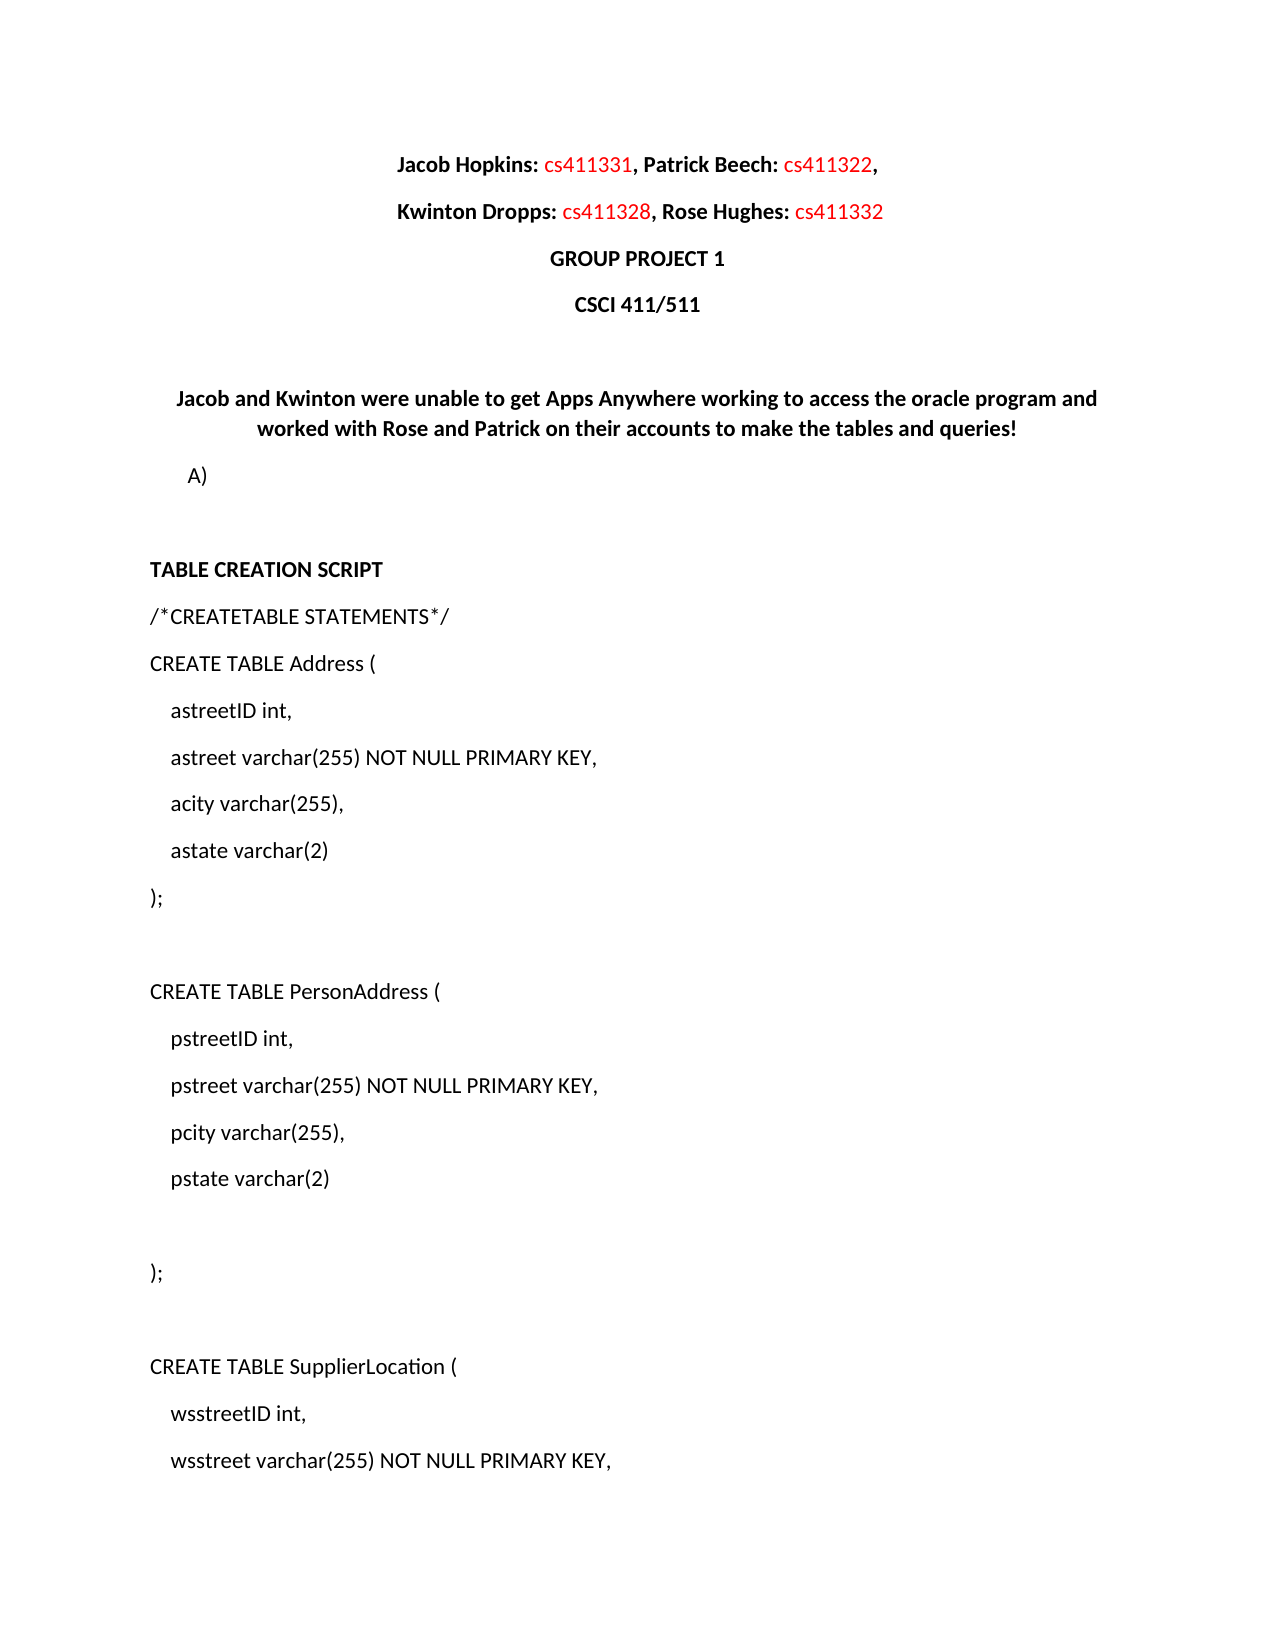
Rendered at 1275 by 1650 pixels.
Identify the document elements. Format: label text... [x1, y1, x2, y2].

text astreet varchar(255) NOT NULL PRIMARY KEY, [150, 743, 1125, 771]
text TABLE CREATION SCRIPT [150, 555, 1125, 583]
text pstreetID int, [150, 1024, 1125, 1052]
text ); [150, 883, 1125, 911]
text ); [150, 1258, 1125, 1286]
text Jacob and Kwinton were unable to get Apps Anywhere working to access the oracle program and worked with Rose and Patrick on their accounts to make the tables and queries! [150, 384, 1125, 443]
text CREATE TABLE PersonAddress ( [150, 977, 1125, 1005]
text /*CREATETABLE STATEMENTS*/ [150, 602, 1125, 630]
text wsstreet varchar(255) NOT NULL PRIMARY KEY, [150, 1446, 1125, 1474]
text Kwinton Dropps: cs411328, Rose Hughes: cs411332 [150, 197, 1125, 225]
text astate varchar(2) [150, 836, 1125, 864]
text wsstreetID int, [150, 1399, 1125, 1427]
text astreetID int, [150, 696, 1125, 724]
text CSCI 411/511 [150, 291, 1125, 319]
text pstreet varchar(255) NOT NULL PRIMARY KEY, [150, 1071, 1125, 1099]
text acity varchar(255), [150, 789, 1125, 818]
text GROUP PROJECT 1 [150, 244, 1125, 272]
text CREATE TABLE Address ( [150, 649, 1125, 677]
text pstate varchar(2) [150, 1164, 1125, 1193]
text CREATE TABLE SupplierLocation ( [150, 1352, 1125, 1380]
text Jacob Hopkins: cs411331, Patrick Beech: cs411322, [150, 150, 1125, 178]
text pcity varchar(255), [150, 1118, 1125, 1146]
